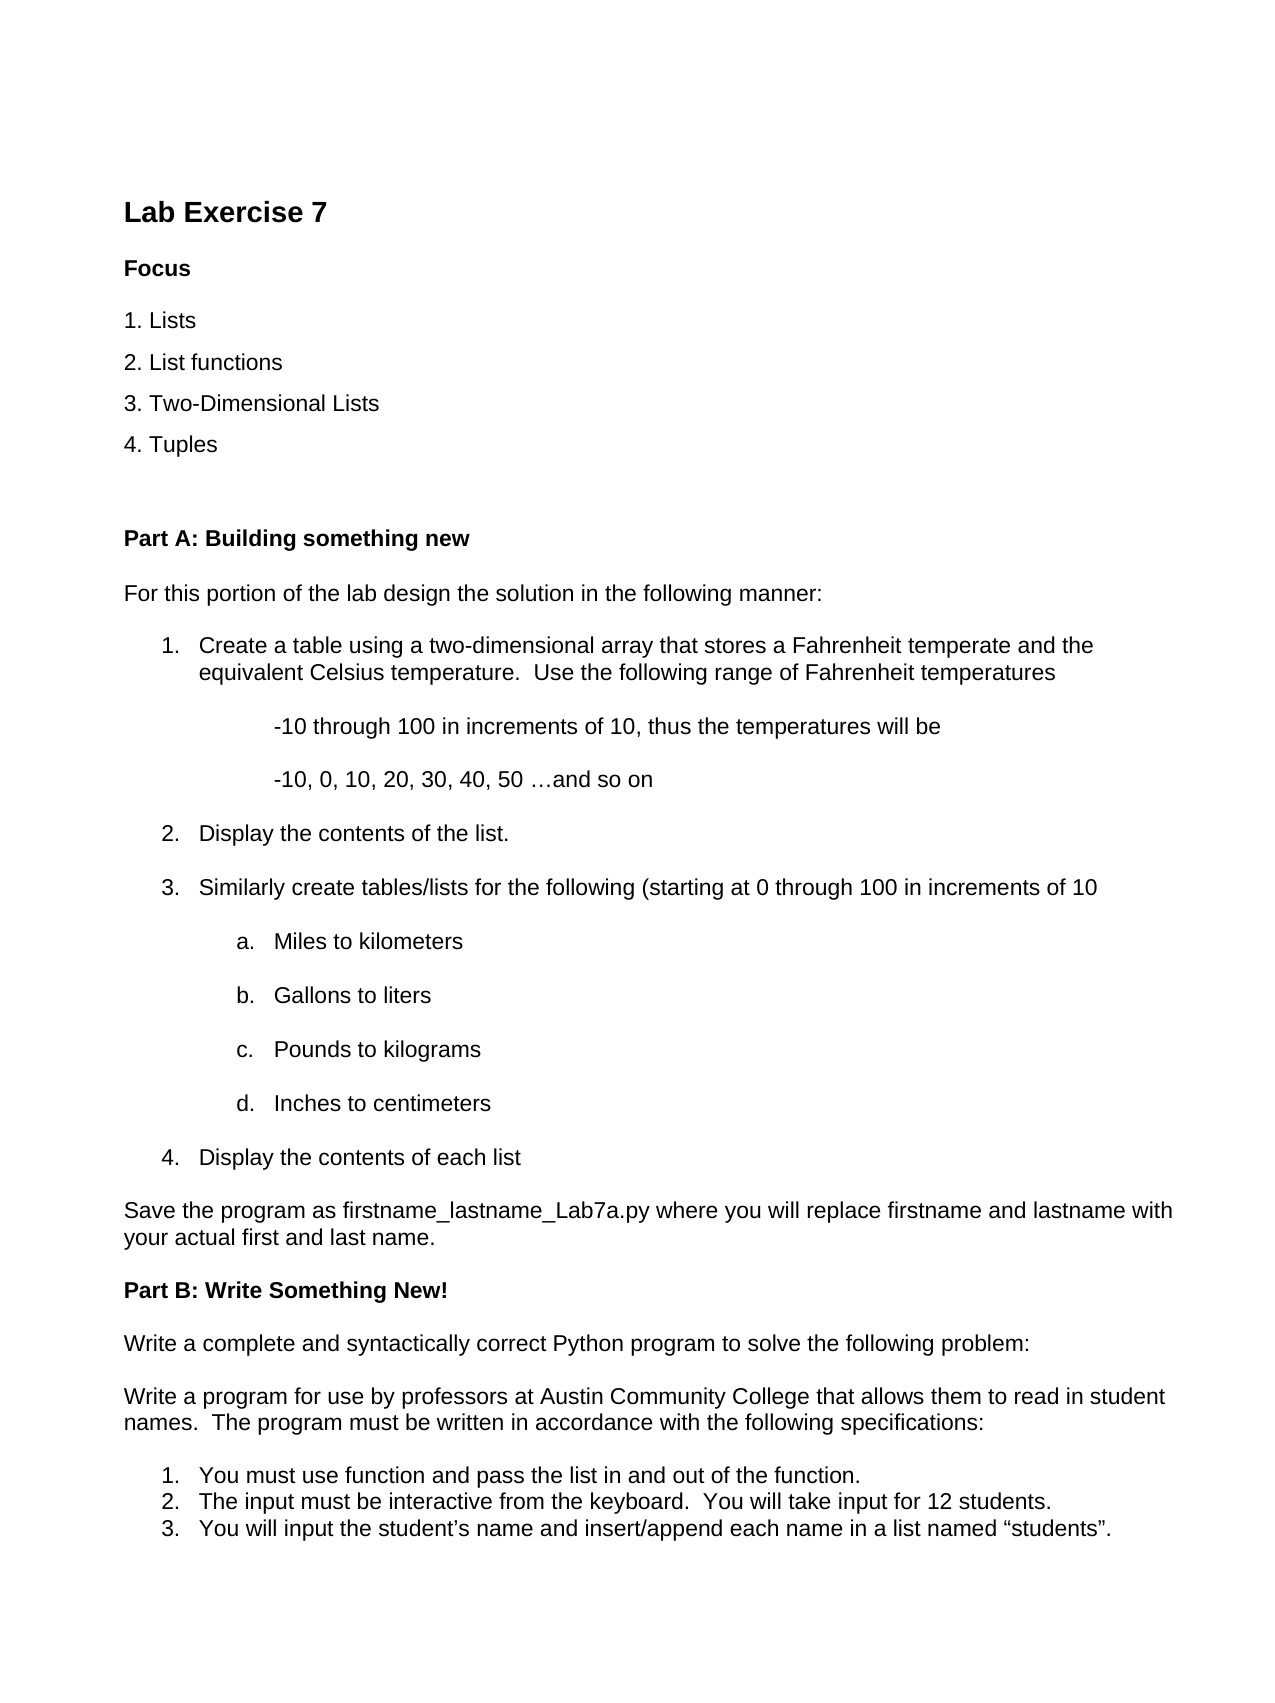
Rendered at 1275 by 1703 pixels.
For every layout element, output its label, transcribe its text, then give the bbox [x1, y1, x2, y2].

list Pounds to kilograms [236, 1036, 1180, 1062]
text Save the program as firstname_lastname_Lab7a.py where you will replace firstname and lastname with your actual first and last name. [123, 1197, 1180, 1250]
text 1. Lists [123, 307, 1180, 334]
text 2. List functions [123, 348, 1180, 375]
text Focus [123, 254, 1180, 281]
text -10 through 100 in increments of 10, thus the temperatures will be [198, 713, 1180, 739]
text 3. Two-Dimensional Lists [123, 389, 1180, 416]
text For this portion of the lab design the solution in the following manner: [123, 580, 1180, 606]
text Write a program for use by professors at Austin Community College that allows them to read in student names. The program must be written in accordance with the following specifications: [123, 1383, 1180, 1436]
text Lab Exercise 7 [123, 195, 1180, 228]
list The input must be interactive from the keyboard. You will take input for 12 students. [161, 1488, 1180, 1515]
list Similarly create tables/lists for the following (starting at 0 through 100 in increments of 10 [161, 874, 1180, 901]
list You must use function and pass the list in and out of the function. [161, 1462, 1180, 1488]
list Display the contents of each list [161, 1143, 1180, 1170]
text -10, 0, 10, 20, 30, 40, 50 …and so on [198, 766, 1180, 793]
list Inches to centimeters [236, 1089, 1180, 1116]
list Miles to kilometers [236, 928, 1180, 954]
text Write a complete and syntactically correct Python program to solve the following problem: [123, 1330, 1180, 1357]
list Gallons to liters [236, 982, 1180, 1008]
text Part B: Write Something New! [123, 1277, 1180, 1304]
list You will input the student’s name and insert/append each name in a list named “students”. [161, 1515, 1180, 1541]
text Part A: Building something new [123, 524, 1180, 551]
text 4. Tuples [123, 431, 1180, 457]
list Display the contents of the list. [161, 820, 1180, 847]
list Create a table using a two-dimensional array that stores a Fahrenheit temperate and the equivalent Celsius temperature. Use the following range of Fahrenheit temperatures [161, 632, 1180, 685]
